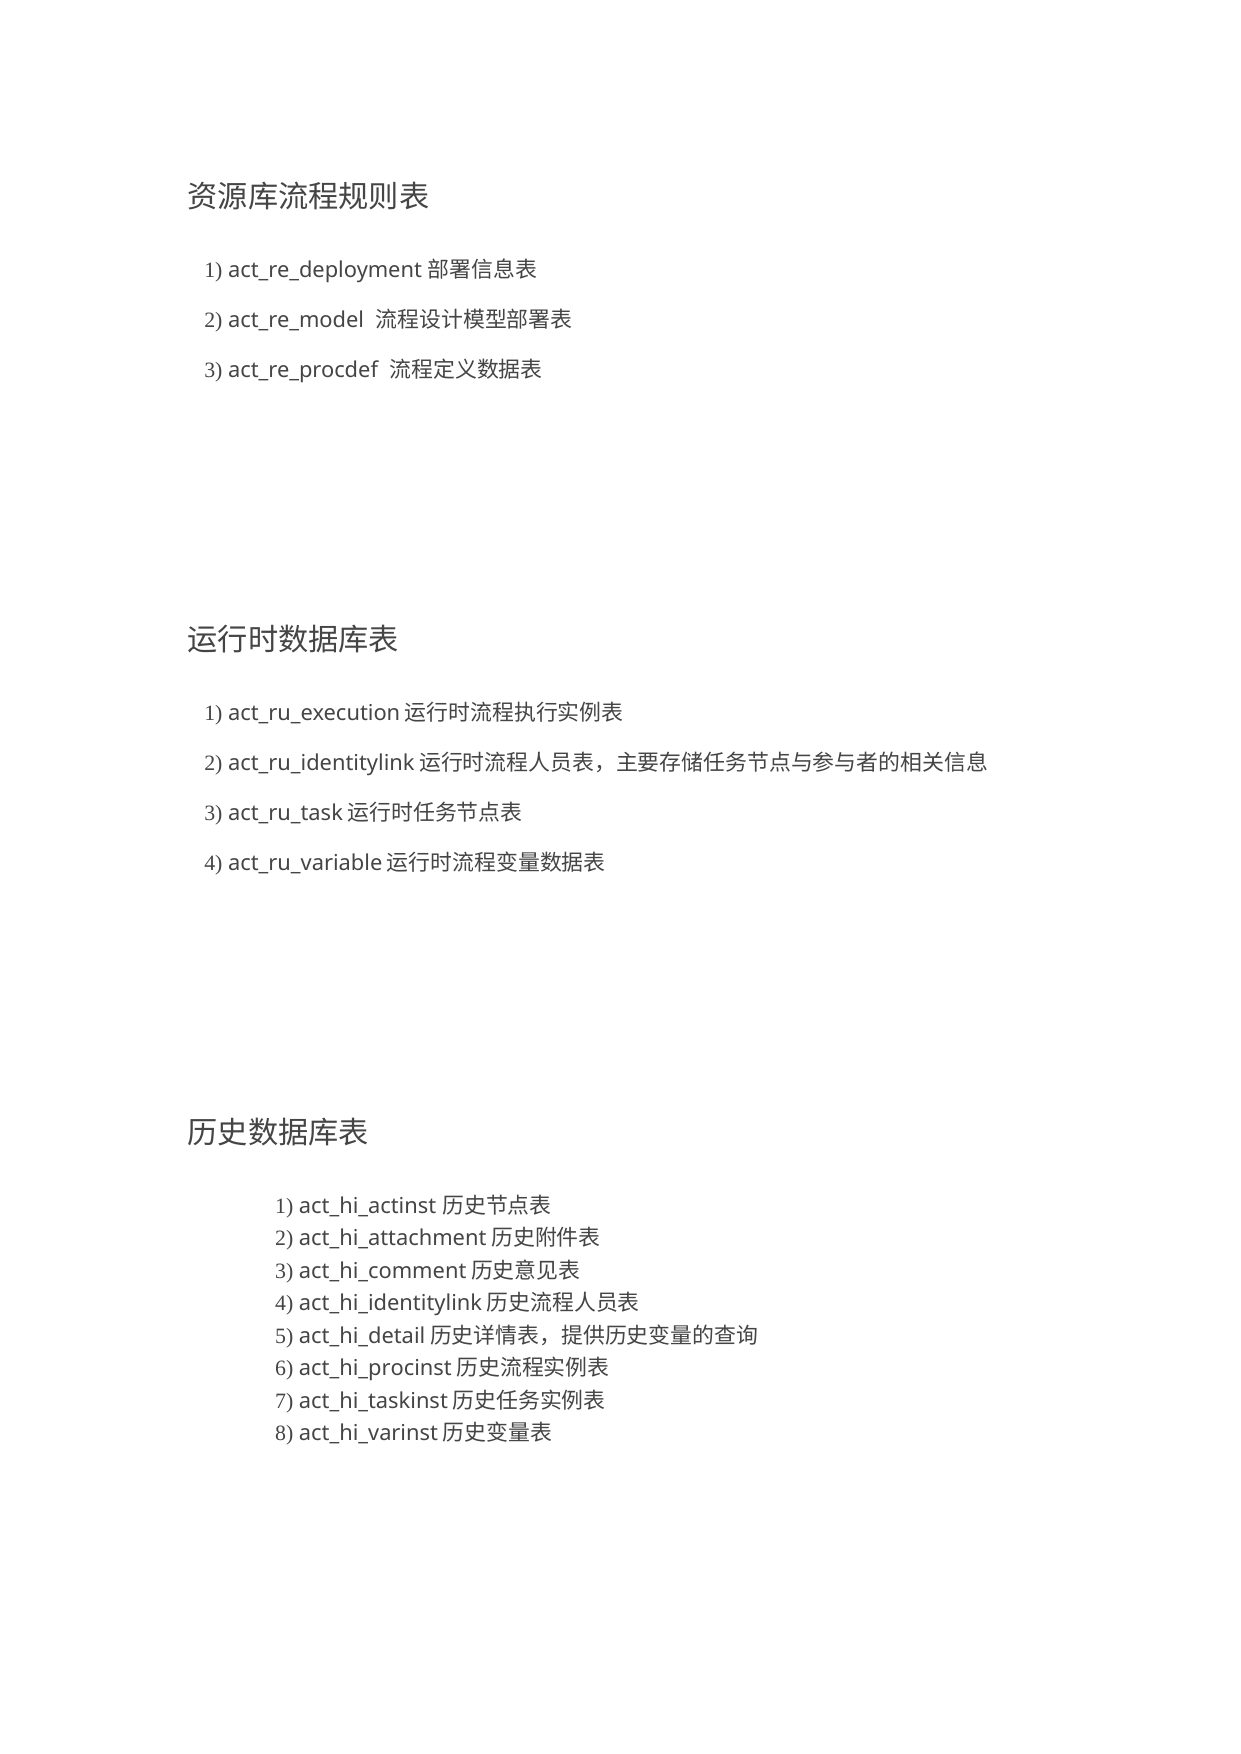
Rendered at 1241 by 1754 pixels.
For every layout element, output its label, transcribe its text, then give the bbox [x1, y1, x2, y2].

text 5) act_hi_detail历史详情表，提供历史变量的查询 [275, 1317, 1053, 1350]
subtitle 历史数据库表 [187, 1098, 1053, 1163]
subtitle 2) act_re_model 流程设计模型部署表 [187, 302, 1053, 334]
subtitle 3) act_ru_task运行时任务节点表 [187, 795, 1053, 827]
subtitle 运行时数据库表 [187, 605, 1053, 670]
text 6) act_hi_procinst历史流程实例表 [275, 1350, 1053, 1382]
subtitle 2) act_ru_identitylink运行时流程人员表，主要存储任务节点与参与者的相关信息 [187, 744, 1053, 777]
text 8) act_hi_varinst历史变量表 [275, 1415, 1053, 1447]
subtitle 1) act_ru_execution运行时流程执行实例表 [187, 694, 1053, 727]
text 1) act_hi_actinst 历史节点表 [275, 1187, 1053, 1220]
text 3) act_hi_comment历史意见表 [275, 1252, 1053, 1285]
subtitle 资源库流程规则表 [187, 162, 1053, 227]
text 7) act_hi_taskinst历史任务实例表 [275, 1382, 1053, 1415]
text 2) act_hi_attachment历史附件表 [275, 1220, 1053, 1252]
subtitle 1) act_re_deployment 部署信息表 [187, 251, 1053, 284]
subtitle 4) act_ru_variable运行时流程变量数据表 [187, 845, 1053, 877]
subtitle 3) act_re_procdef 流程定义数据表 [187, 352, 1053, 384]
text 4) act_hi_identitylink历史流程人员表 [275, 1285, 1053, 1317]
